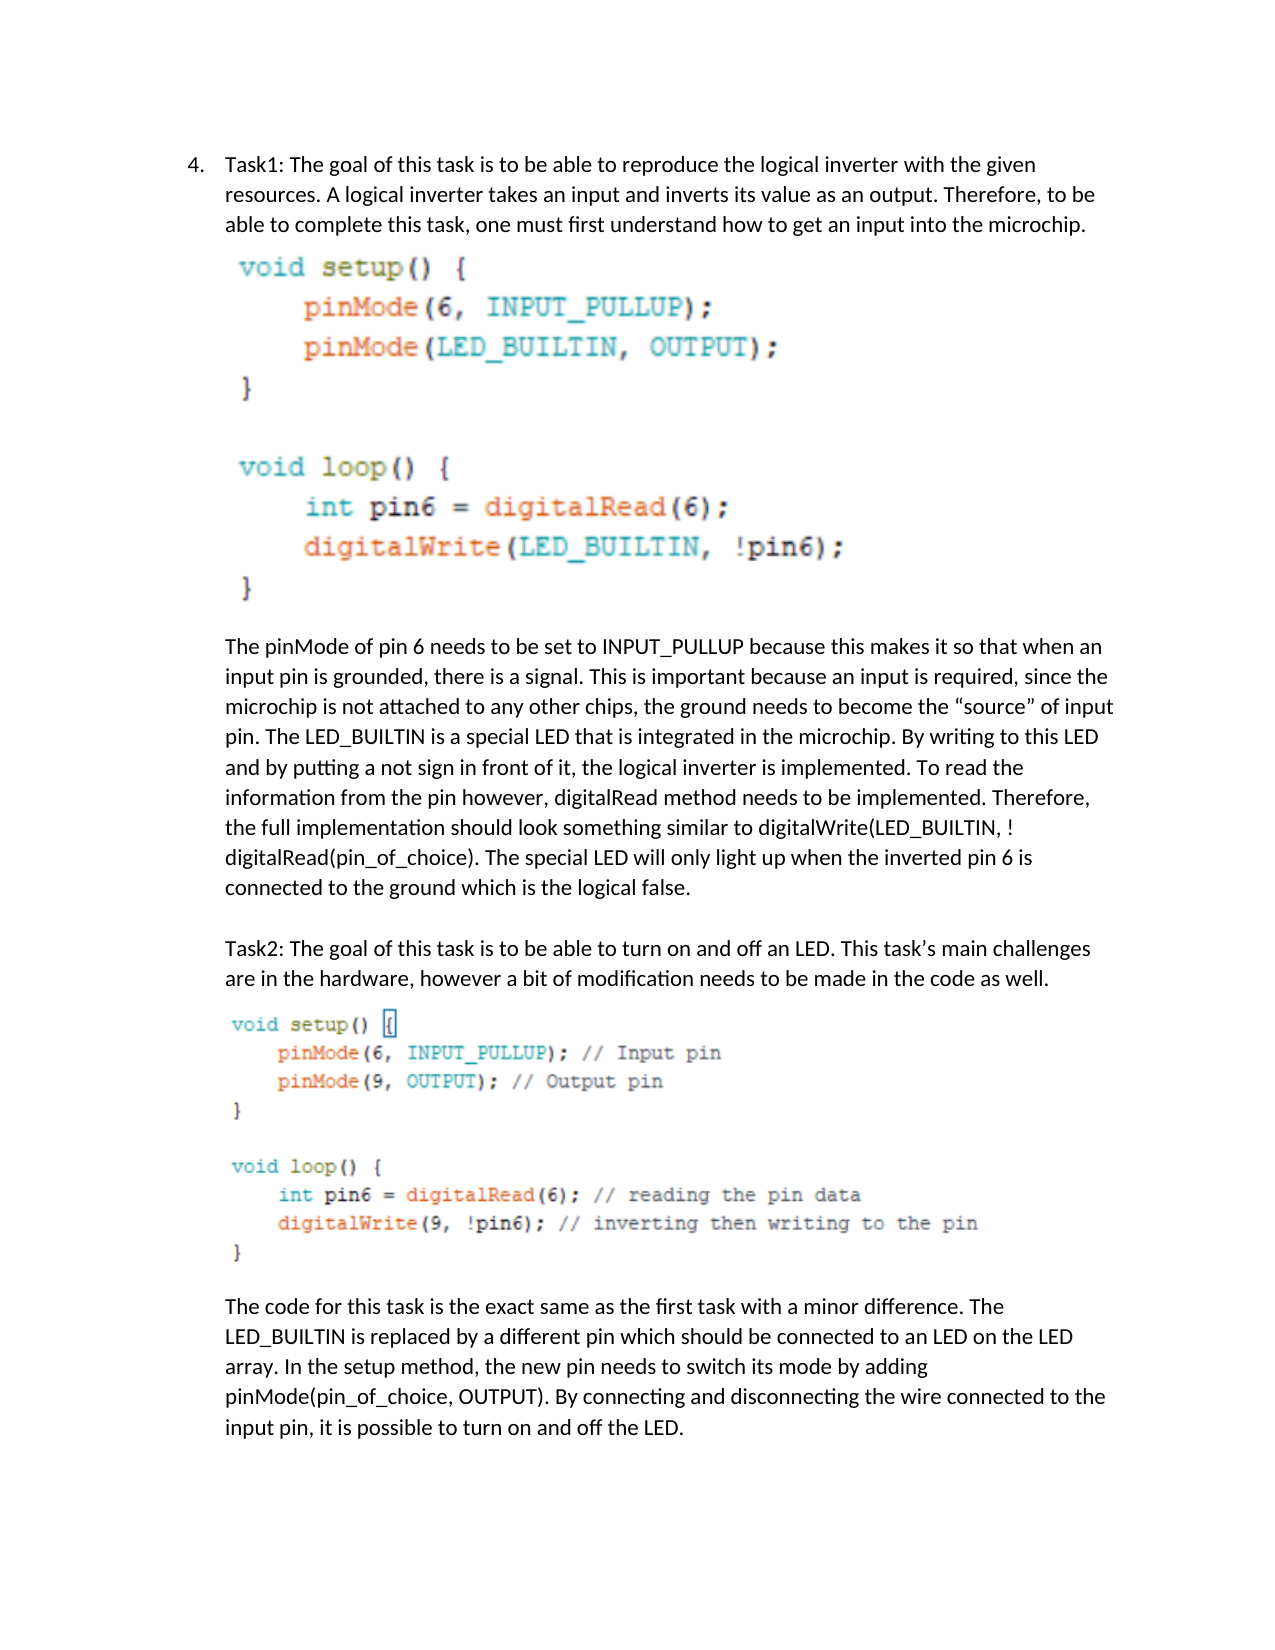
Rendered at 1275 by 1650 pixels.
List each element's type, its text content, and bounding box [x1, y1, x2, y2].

list Task1: The goal of this task is to be able to reproduce the logical inverter with the given resources. A logical inverter takes an input and inverts its value as an output. Therefore, to be able to complete this task, one must first understand how to get an input into the microchip. [187, 150, 1125, 238]
list Task2: The goal of this task is to be able to turn on and off an LED. This task’s main challenges are in the hardware, however a bit of modification needs to be made in the code as well. [225, 934, 1125, 992]
picture [225, 994, 1038, 1290]
list The code for this task is the exact same as the first task with a minor difference. The LED_BUILTIN is replaced by a different pin which should be connected to an LED on the LED array. In the setup method, the new pin needs to switch its mode by adding pinMode(pin_of_choice, OUTPUT). By connecting and disconnecting the wire connected to the input pin, it is possible to turn on and off the LED. [225, 1292, 1125, 1441]
list The pinMode of pin 6 needs to be set to INPUT_PULLUP because this makes it so that when an input pin is grounded, there is a signal. This is important because an input is required, since the microchip is not attached to any other chips, the ground needs to become the “source” of input pin. The LED_BUILTIN is a special LED that is integrated in the microchip. By writing to this LED and by putting a not sign in front of it, the logical inverter is implemented. To read the information from the pin however, digitalRead method needs to be implemented. Therefore, the full implementation should look something similar to digitalWrite(LED_BUILTIN, !digitalRead(pin_of_choice). The special LED will only light up when the inverted pin 6 is connected to the ground which is the logical false. [225, 632, 1125, 902]
picture [225, 240, 887, 630]
